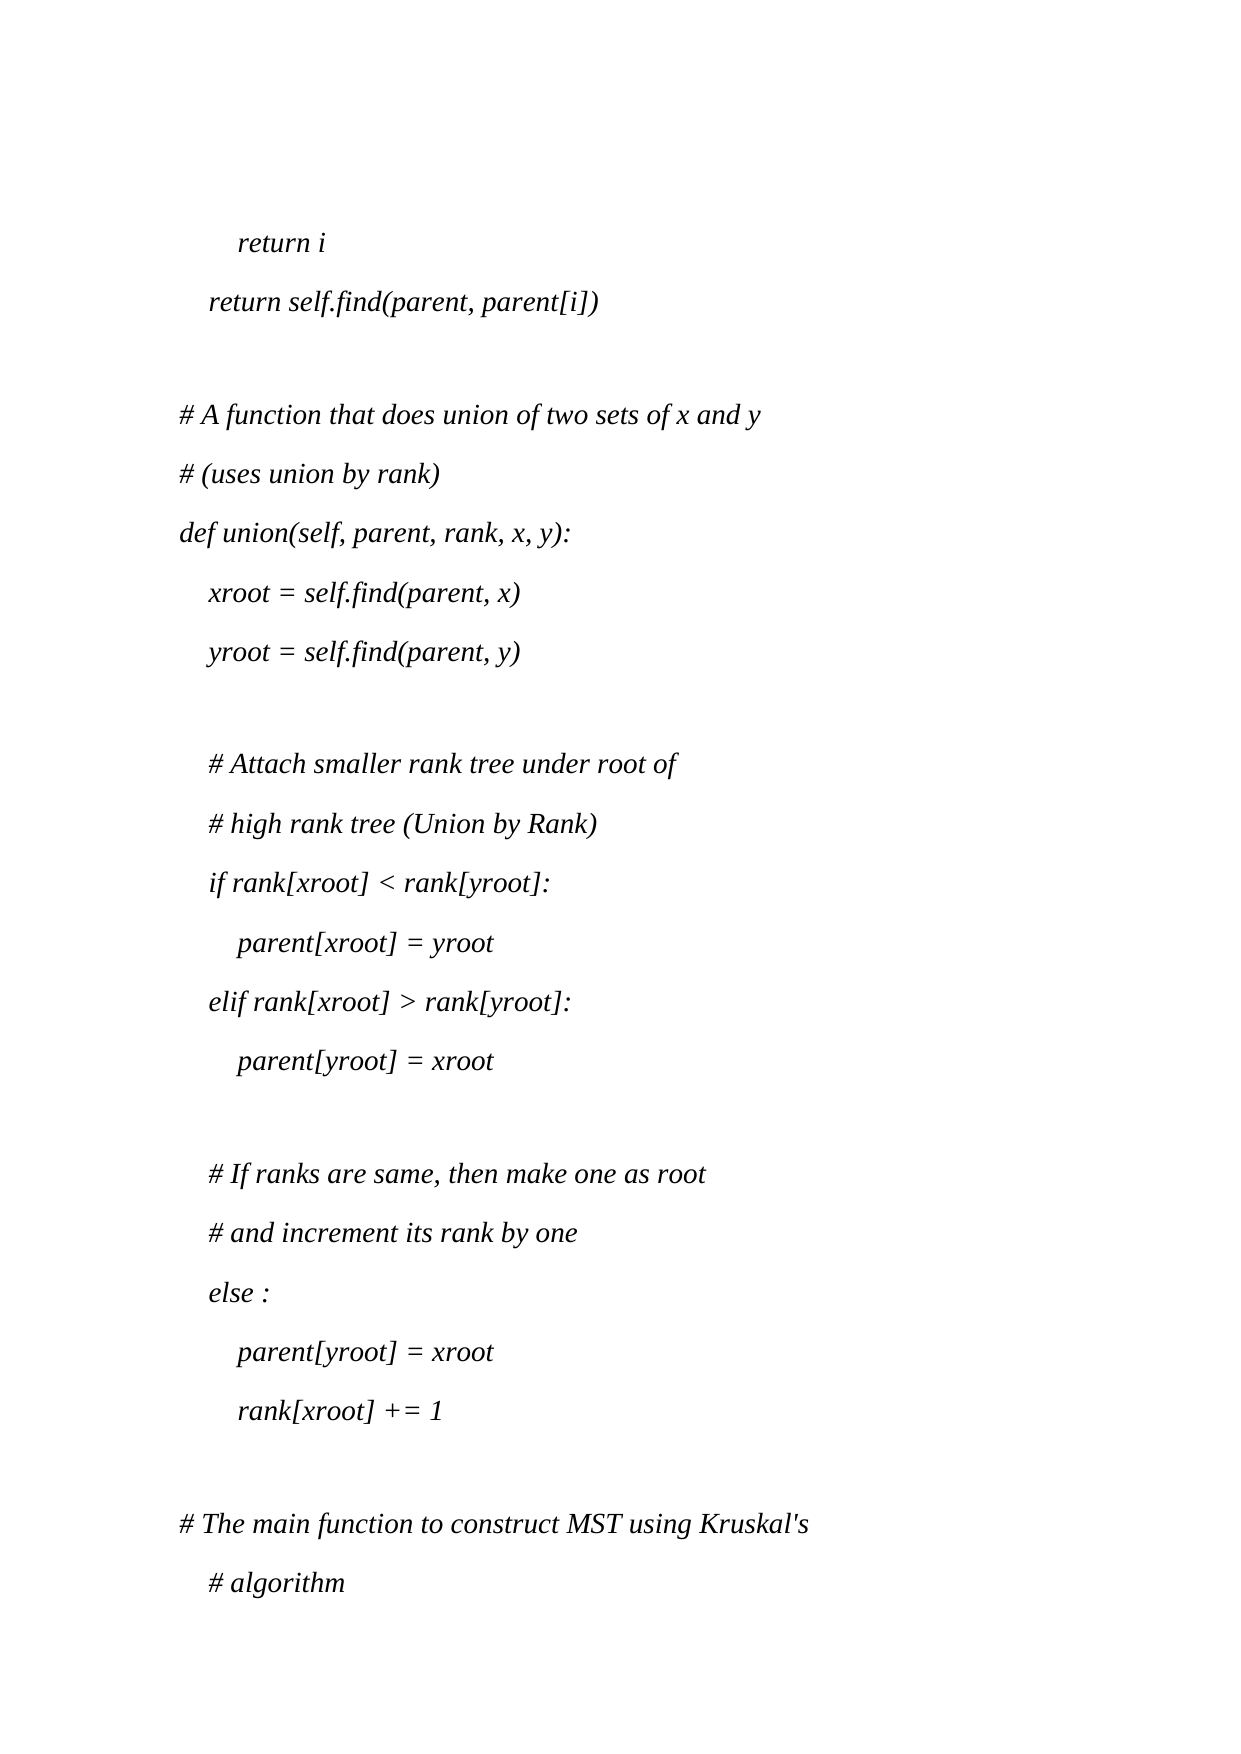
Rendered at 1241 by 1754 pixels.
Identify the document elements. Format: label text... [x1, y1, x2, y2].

text if rank[xroot] < rank[yroot]: [150, 865, 1090, 899]
text # (uses union by rank) [150, 456, 1090, 490]
text parent[xroot] = yroot [150, 925, 1090, 958]
text # and increment its rank by one [150, 1215, 1090, 1249]
text # algorithm [150, 1565, 1090, 1599]
text # The main function to construct MST using Kruskal's [150, 1506, 1090, 1539]
text # If ranks are same, then make one as root [150, 1156, 1090, 1189]
text parent[yroot] = xroot [150, 1043, 1090, 1077]
text # A function that does union of two sets of x and y [150, 397, 1090, 430]
text xroot = self.find(parent, x) [150, 575, 1090, 608]
text yroot = self.find(parent, y) [150, 634, 1090, 668]
text else : [150, 1275, 1090, 1308]
text def union(self, parent, rank, x, y): [150, 516, 1090, 549]
text # high rank tree (Union by Rank) [150, 806, 1090, 839]
text return self.find(parent, parent[i]) [150, 284, 1090, 318]
text elif rank[xroot] > rank[yroot]: [150, 984, 1090, 1018]
text rank[xroot] += 1 [150, 1393, 1090, 1427]
text # Attach smaller rank tree under root of [150, 747, 1090, 780]
text parent[yroot] = xroot [150, 1334, 1090, 1368]
text return i [150, 225, 1090, 258]
